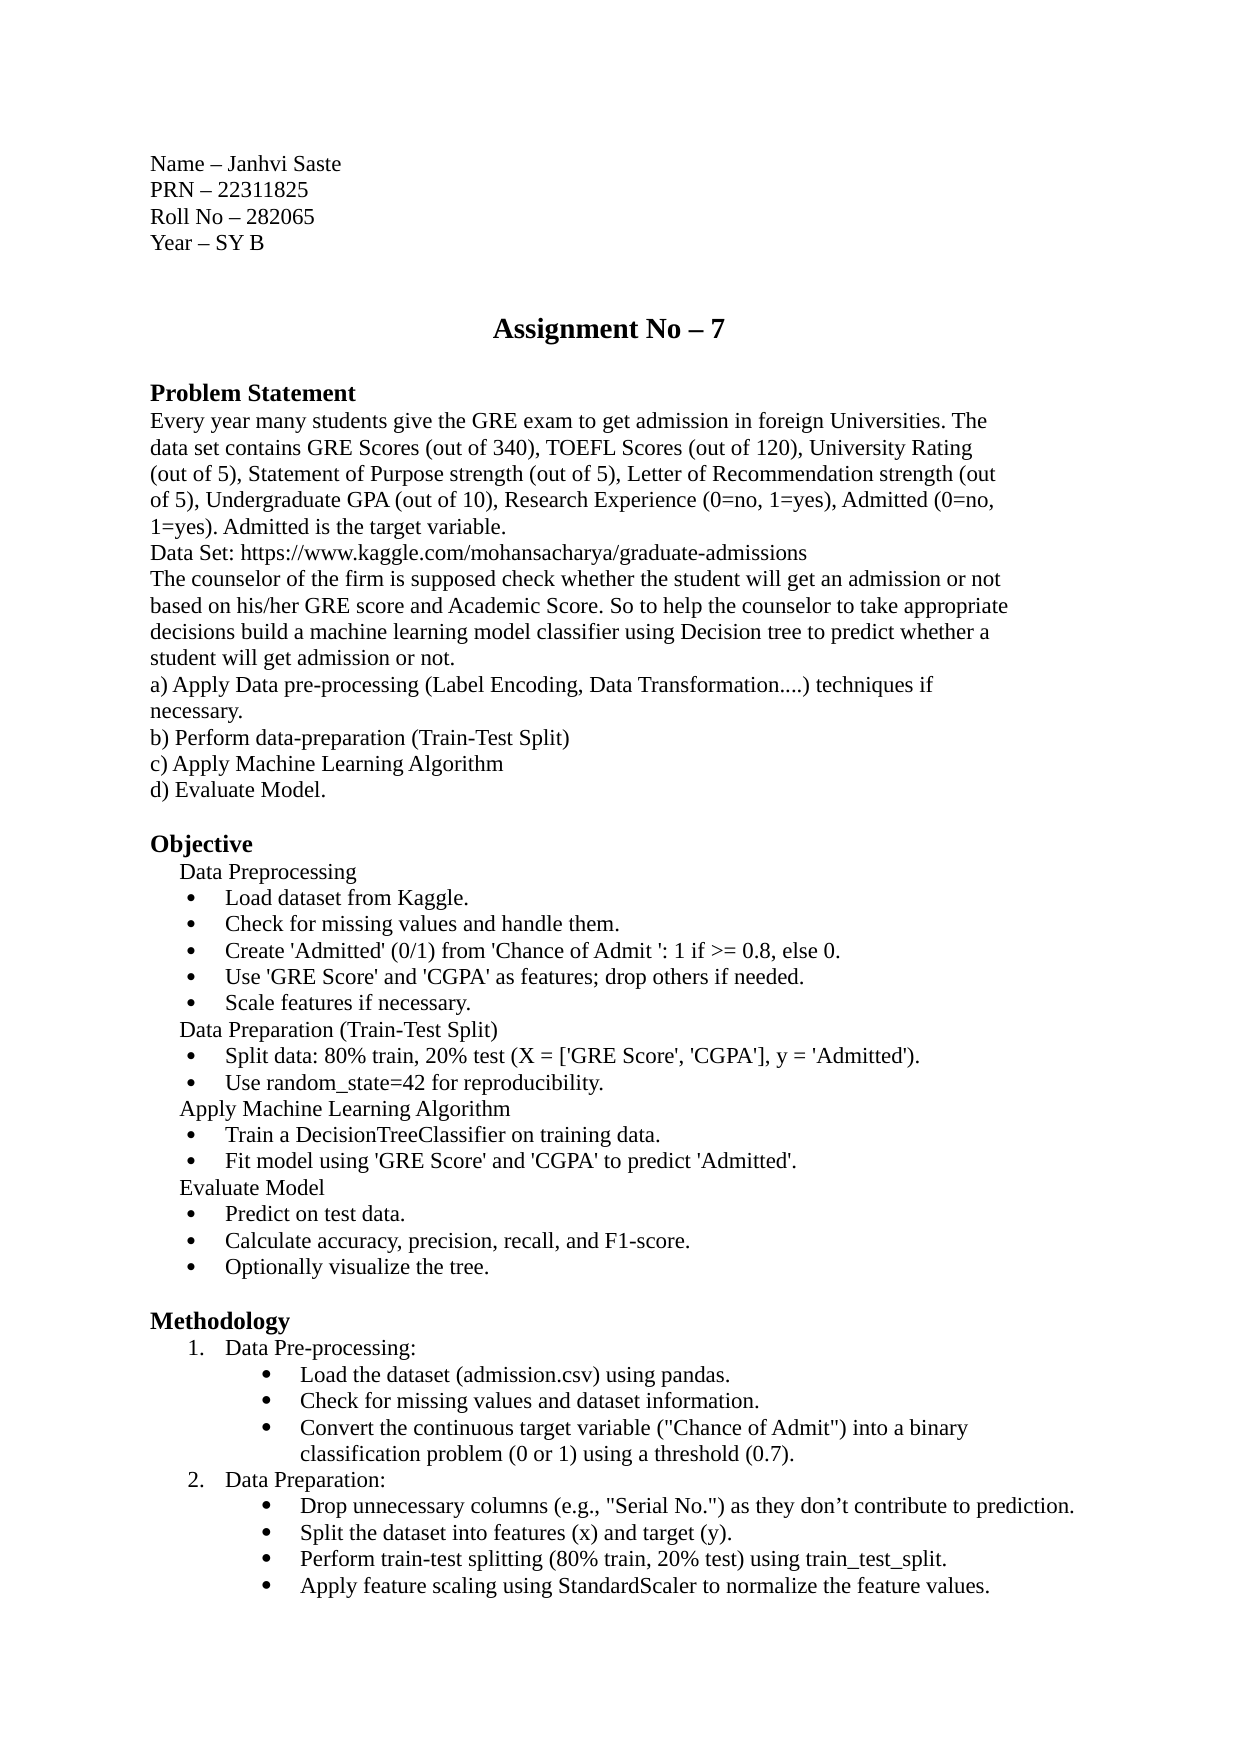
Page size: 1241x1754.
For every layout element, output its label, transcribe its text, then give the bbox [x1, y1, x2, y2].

list Check for missing values and dataset information. [262, 1387, 1090, 1413]
text Problem Statement [150, 378, 1090, 407]
text a) Apply Data pre-processing (Label Encoding, Data Transformation....) techniques if [150, 671, 1090, 697]
text Every year many students give the GRE exam to get admission in foreign Universities. The [150, 407, 1090, 434]
text The counselor of the firm is supposed check whether the student will get an admission or not [150, 565, 1090, 592]
text Methodology [150, 1306, 1090, 1334]
list Load the dataset (admission.csv) using pandas. [262, 1361, 1090, 1387]
list Data Pre-processing: [187, 1334, 1090, 1361]
list Fit model using 'GRE Score' and 'CGPA' to predict 'Admitted'. [187, 1148, 1090, 1174]
text PRN – 22311825 [150, 176, 1090, 203]
list Data Preparation: [187, 1466, 1090, 1493]
text  Apply Machine Learning Algorithm [150, 1095, 1090, 1121]
list Convert the continuous target variable ("Chance of Admit") into a binary classification problem (0 or 1) using a threshold (0.7). [262, 1413, 1090, 1466]
text Assignment No – 7 [150, 311, 1090, 345]
text  Data Preprocessing [150, 858, 1090, 884]
text b) Perform data-preparation (Train-Test Split) [150, 723, 1090, 750]
list Predict on test data. [187, 1200, 1090, 1227]
list Load dataset from Kaggle. [187, 884, 1090, 910]
text Roll No – 282065 [150, 203, 1090, 229]
text c) Apply Machine Learning Algorithm [150, 750, 1090, 776]
text of 5), Undergraduate GPA (out of 10), Research Experience (0=no, 1=yes), Admitted (0=no, [150, 486, 1090, 513]
text based on his/her GRE score and Academic Score. So to help the counselor to take appropriate [150, 592, 1090, 618]
text necessary. [150, 697, 1090, 723]
text  Data Preparation (Train-Test Split) [150, 1016, 1090, 1042]
list Use random_state=42 for reproducibility. [187, 1068, 1090, 1095]
text d) Evaluate Model. [150, 776, 1090, 803]
text decisions build a machine learning model classifier using Decision tree to predict whether a [150, 618, 1090, 644]
list Drop unnecessary columns (e.g., "Serial No.") as they don’t contribute to prediction. [262, 1493, 1090, 1519]
list Split the dataset into features (x) and target (y). [262, 1519, 1090, 1545]
text (out of 5), Statement of Purpose strength (out of 5), Letter of Recommendation strength (out [150, 460, 1090, 486]
list Optionally visualize the tree. [187, 1253, 1090, 1279]
list Calculate accuracy, precision, recall, and F1-score. [187, 1227, 1090, 1253]
text Data Set: https://www.kaggle.com/mohansacharya/graduate-admissions [150, 539, 1090, 565]
text Name – Janhvi Saste [150, 150, 1090, 176]
list Split data: 80% train, 20% test (X = ['GRE Score', 'CGPA'], y = 'Admitted'). [187, 1042, 1090, 1068]
text Objective [150, 829, 1090, 858]
text student will get admission or not. [150, 644, 1090, 671]
list Train a DecisionTreeClassifier on training data. [187, 1121, 1090, 1148]
text 1=yes). Admitted is the target variable. [150, 513, 1090, 539]
list Apply feature scaling using StandardScaler to normalize the feature values. [262, 1572, 1090, 1598]
list Perform train-test splitting (80% train, 20% test) using train_test_split. [262, 1545, 1090, 1572]
list Scale features if necessary. [187, 989, 1090, 1016]
list Use 'GRE Score' and 'CGPA' as features; drop others if needed. [187, 963, 1090, 989]
text  Evaluate Model [150, 1174, 1090, 1200]
text data set contains GRE Scores (out of 340), TOEFL Scores (out of 120), University Rating [150, 434, 1090, 460]
text Year – SY B [150, 229, 1090, 255]
list Check for missing values and handle them. [187, 910, 1090, 937]
list Create 'Admitted' (0/1) from 'Chance of Admit ': 1 if >= 0.8, else 0. [187, 937, 1090, 963]
